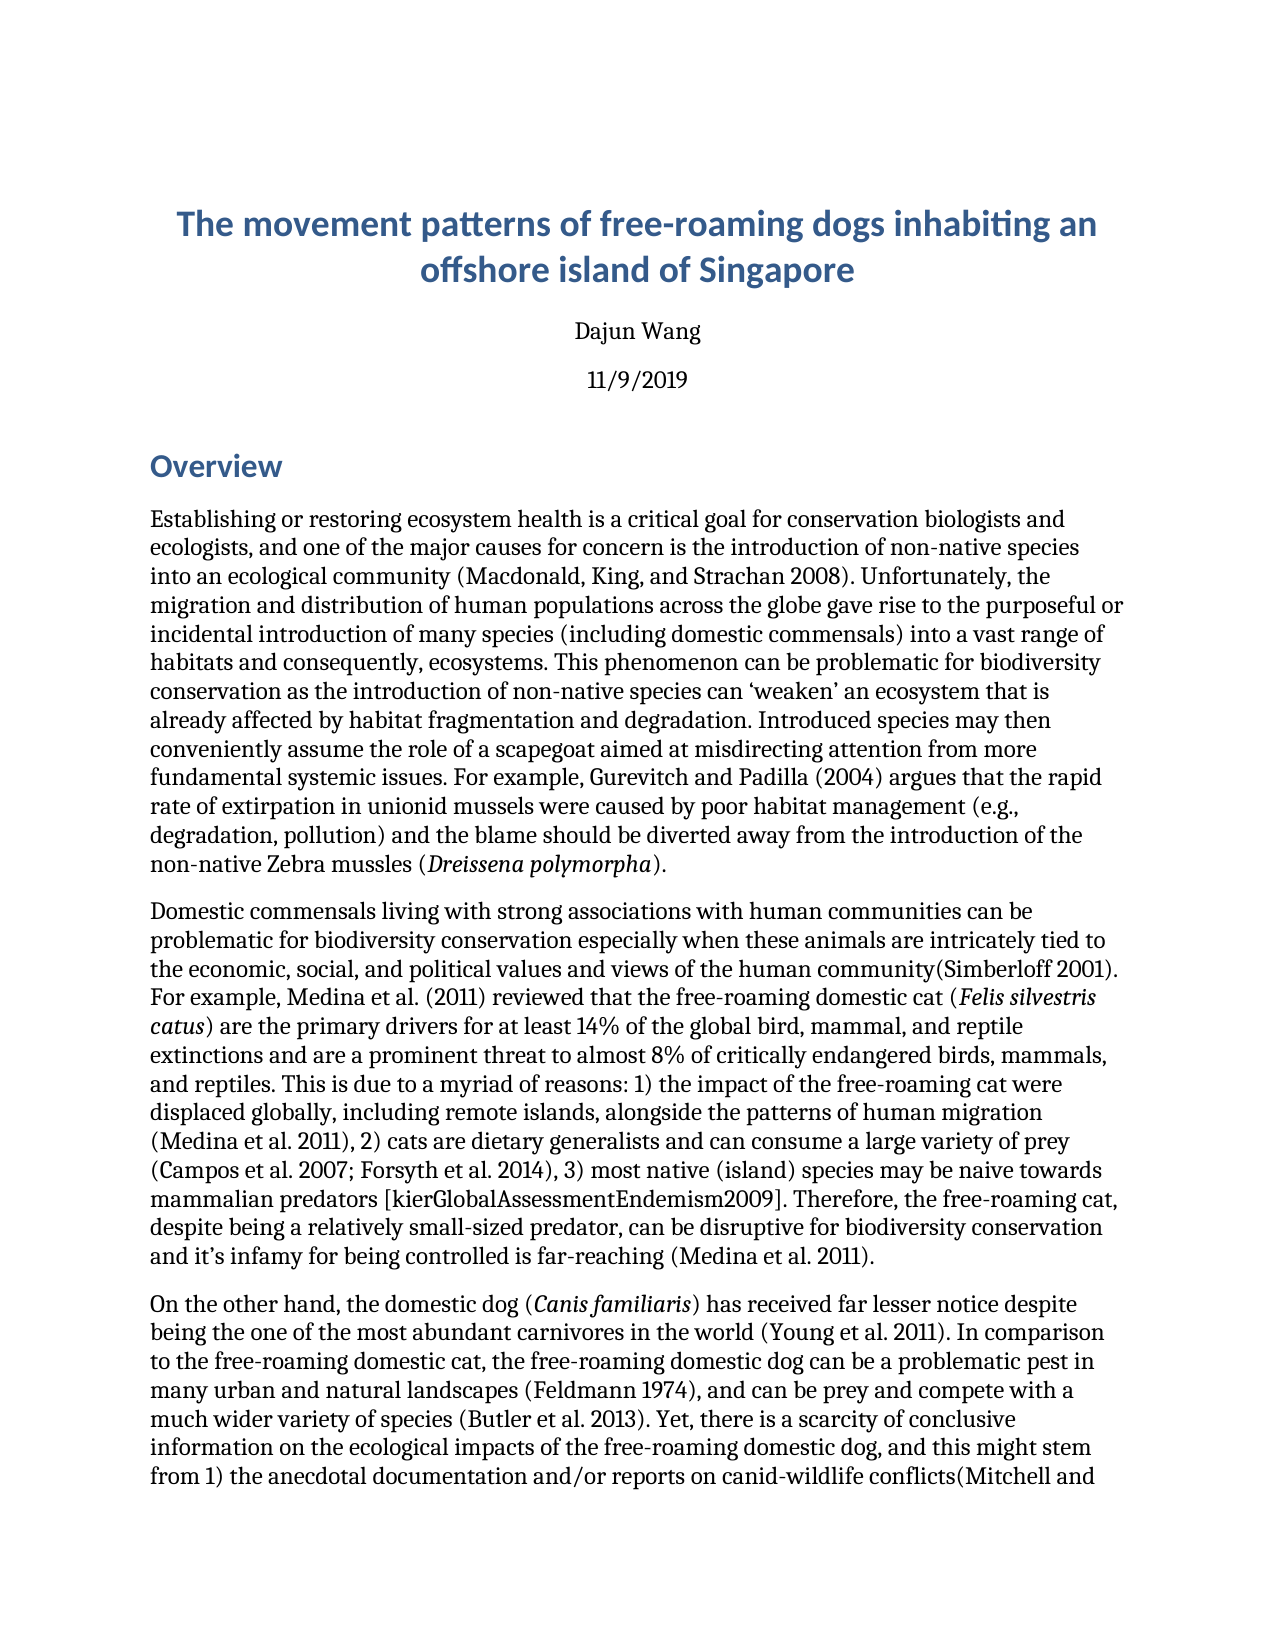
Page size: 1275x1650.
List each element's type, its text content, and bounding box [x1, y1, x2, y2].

title The movement patterns of free-roaming dogs inhabiting an offshore island of Singapore [150, 200, 1125, 292]
text Dajun Wang [150, 317, 1125, 345]
text 11/9/2019 [150, 366, 1125, 395]
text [150, 1289, 1125, 1491]
text Establishing or restoring ecosystem health is a critical goal for conservation biologists and ecologists, and one of the major causes for concern is the introduction of non-native species into an ecological community (Macdonald, King, and Strachan 2008). Unfortunately, the migration and distribution of human populations across the globe gave rise to the purposeful or incidental introduction of many species (including domestic commensals) into a vast range of habitats and consequently, ecosystems. This phenomenon can be problematic for biodiversity conservation as the introduction of non-native species can ‘weaken’ an ecosystem that is already affected by habitat fragmentation and degradation. Introduced species may then conveniently assume the role of a scapegoat aimed at misdirecting attention from more fundamental systemic issues. For example, Gurevitch and Padilla (2004) argues that the rapid rate of extirpation in unionid mussels were caused by poor habitat management (e.g., degradation, pollution) and the blame should be diverted away from the introduction of the non-native Zebra mussles (Dreissena polymorpha). [150, 504, 1125, 878]
text Domestic commensals living with strong associations with human communities can be problematic for biodiversity conservation especially when these animals are intricately tied to the economic, social, and political values and views of the human community(Simberloff 2001). For example, Medina et al. (2011) reviewed that the free-roaming domestic cat (Felis silvestris catus) are the primary drivers for at least 14% of the global bird, mammal, and reptile extinctions and are a prominent threat to almost 8% of critically endangered birds, mammals, and reptiles. This is due to a myriad of reasons: 1) the impact of the free-roaming cat were displaced globally, including remote islands, alongside the patterns of human migration (Medina et al. 2011), 2) cats are dietary generalists and can consume a large variety of prey (Campos et al. 2007; Forsyth et al. 2014), 3) most native (island) species may be naive towards mammalian predators [kierGlobalAssessmentEndemism2009]. Therefore, the free-roaming cat, despite being a relatively small-sized predator, can be disruptive for biodiversity conservation and it’s infamy for being controlled is far-reaching (Medina et al. 2011). [150, 897, 1125, 1271]
subtitle Overview [150, 445, 1125, 486]
